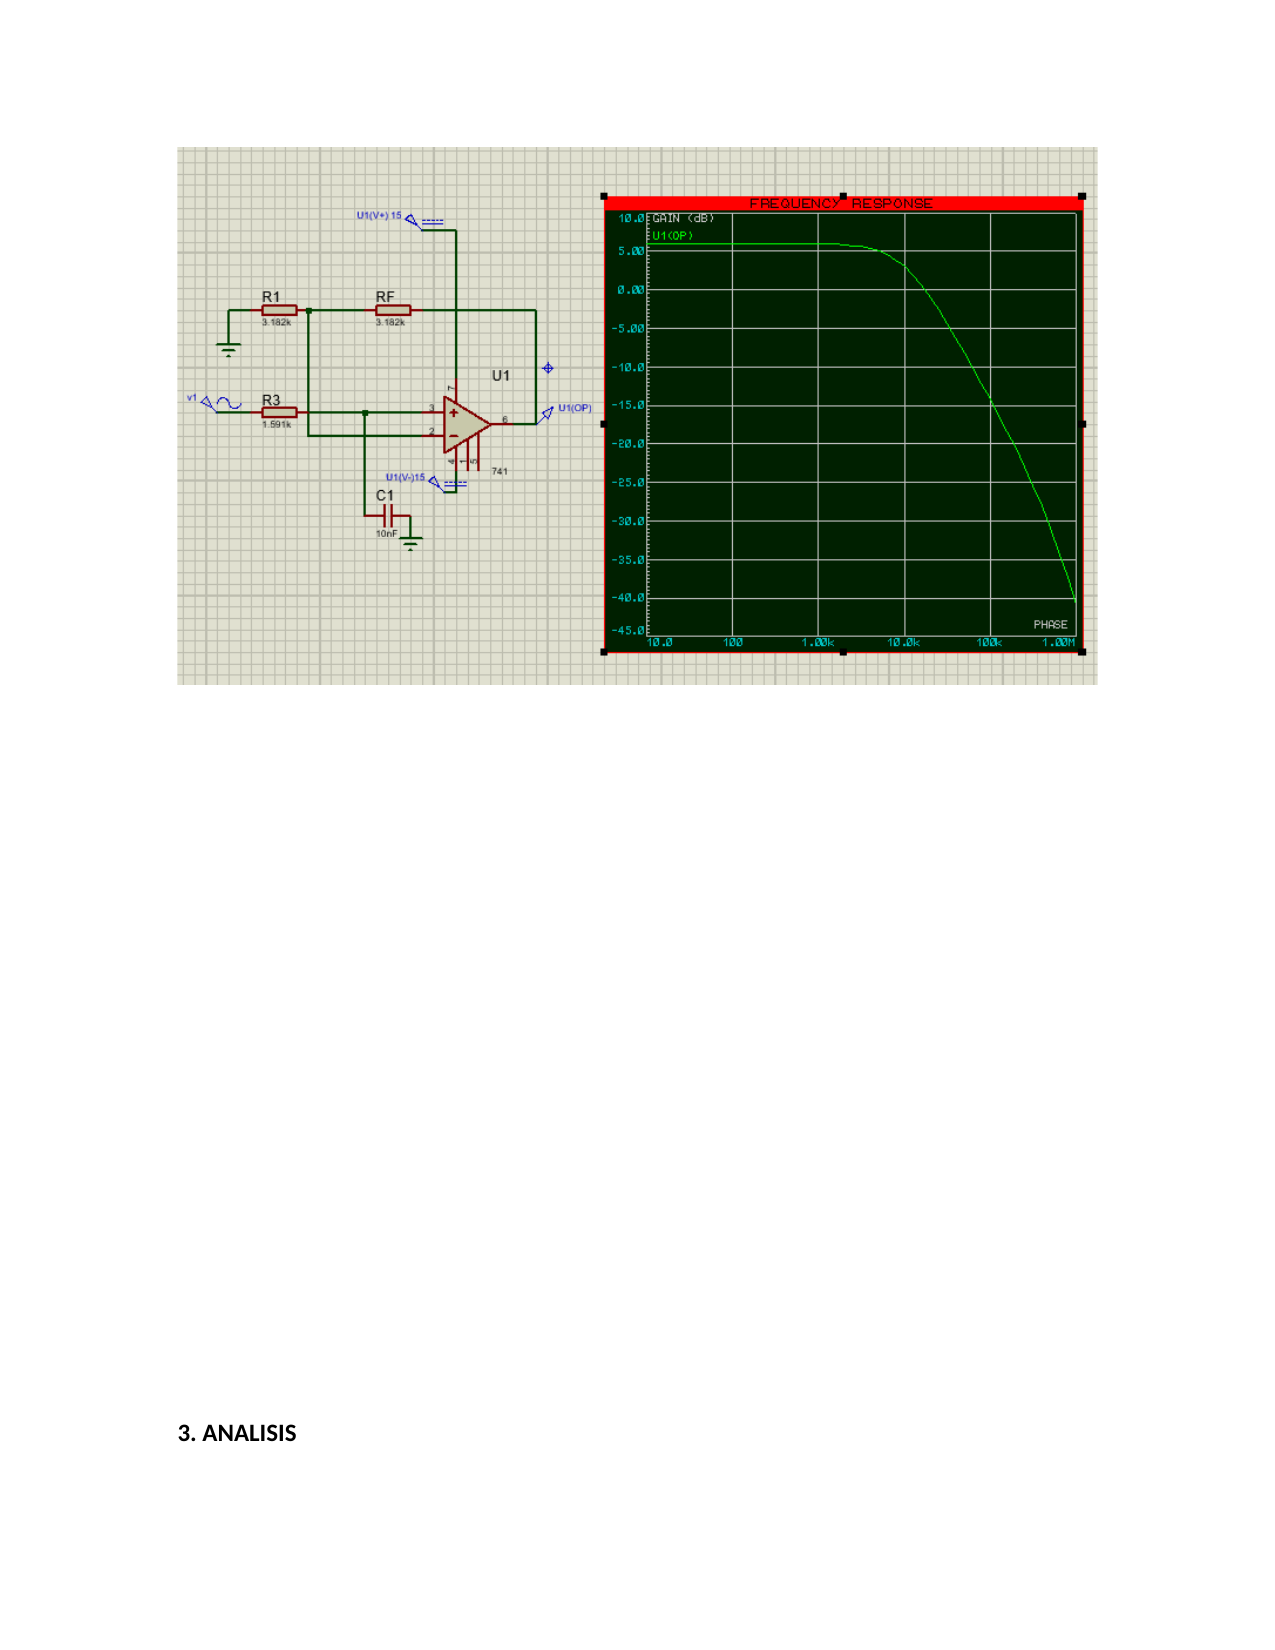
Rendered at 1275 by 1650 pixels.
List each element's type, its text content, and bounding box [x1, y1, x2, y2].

picture [177, 147, 1098, 685]
text 3. ANALISIS [177, 1417, 1098, 1447]
